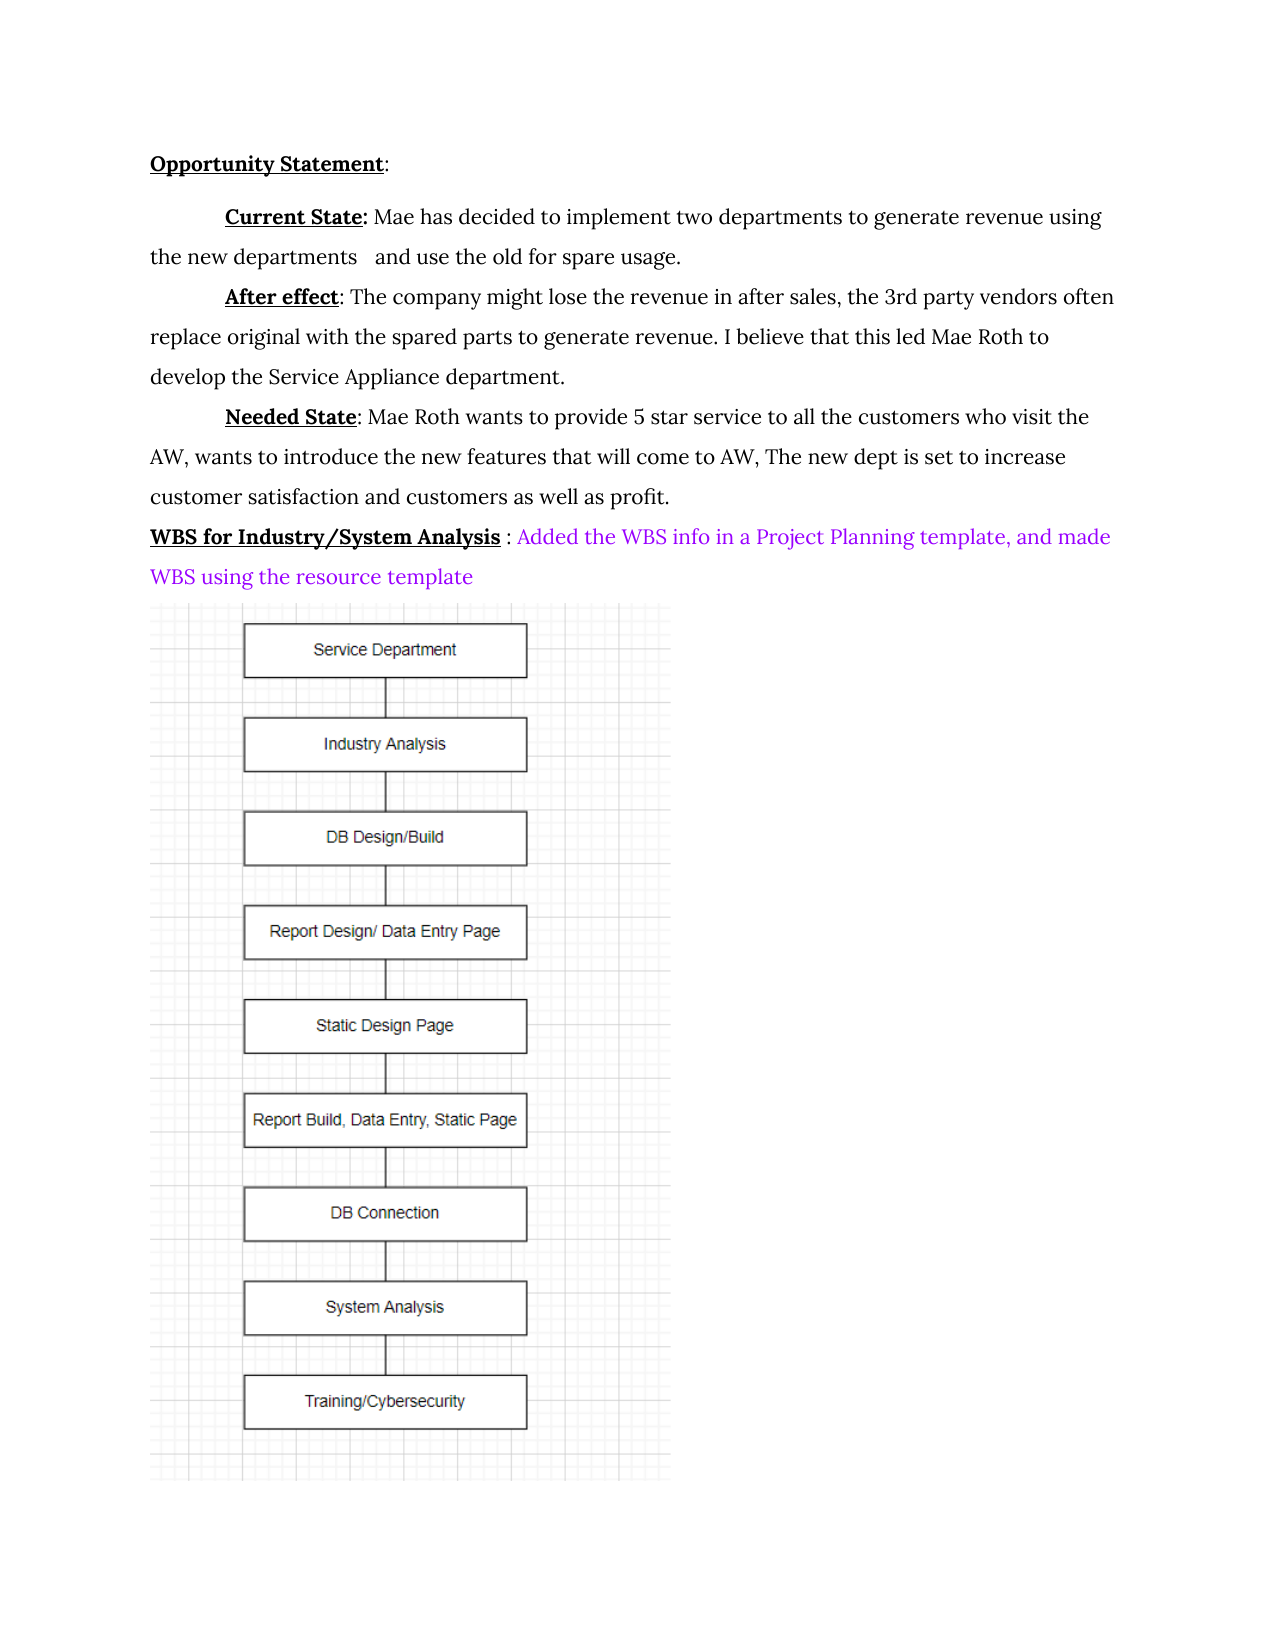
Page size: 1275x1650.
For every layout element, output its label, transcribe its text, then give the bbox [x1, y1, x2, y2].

text After effect: The company might lose the revenue in after sales, the 3rd party vendors often replace original with the spared parts to generate revenue. I believe that this led Mae Roth to develop the Service Appliance department. Needed State: Mae Roth wants to provide 5 star service to all the customers who visit the AW, wants to introduce the new features that will come to AW, The new dept is set to increase customer satisfaction and customers as well as profit. [150, 283, 1125, 510]
text Opportunity Statement: [150, 150, 1125, 177]
text Current State: Mae has decided to implement two departments to generate revenue using the new departments and use the old for spare usage. [150, 203, 1125, 270]
picture [150, 603, 671, 1481]
text WBS for Industry/System Analysis : Added the WBS info in a Project Planning template, and made WBS using the resource template [150, 523, 1125, 590]
